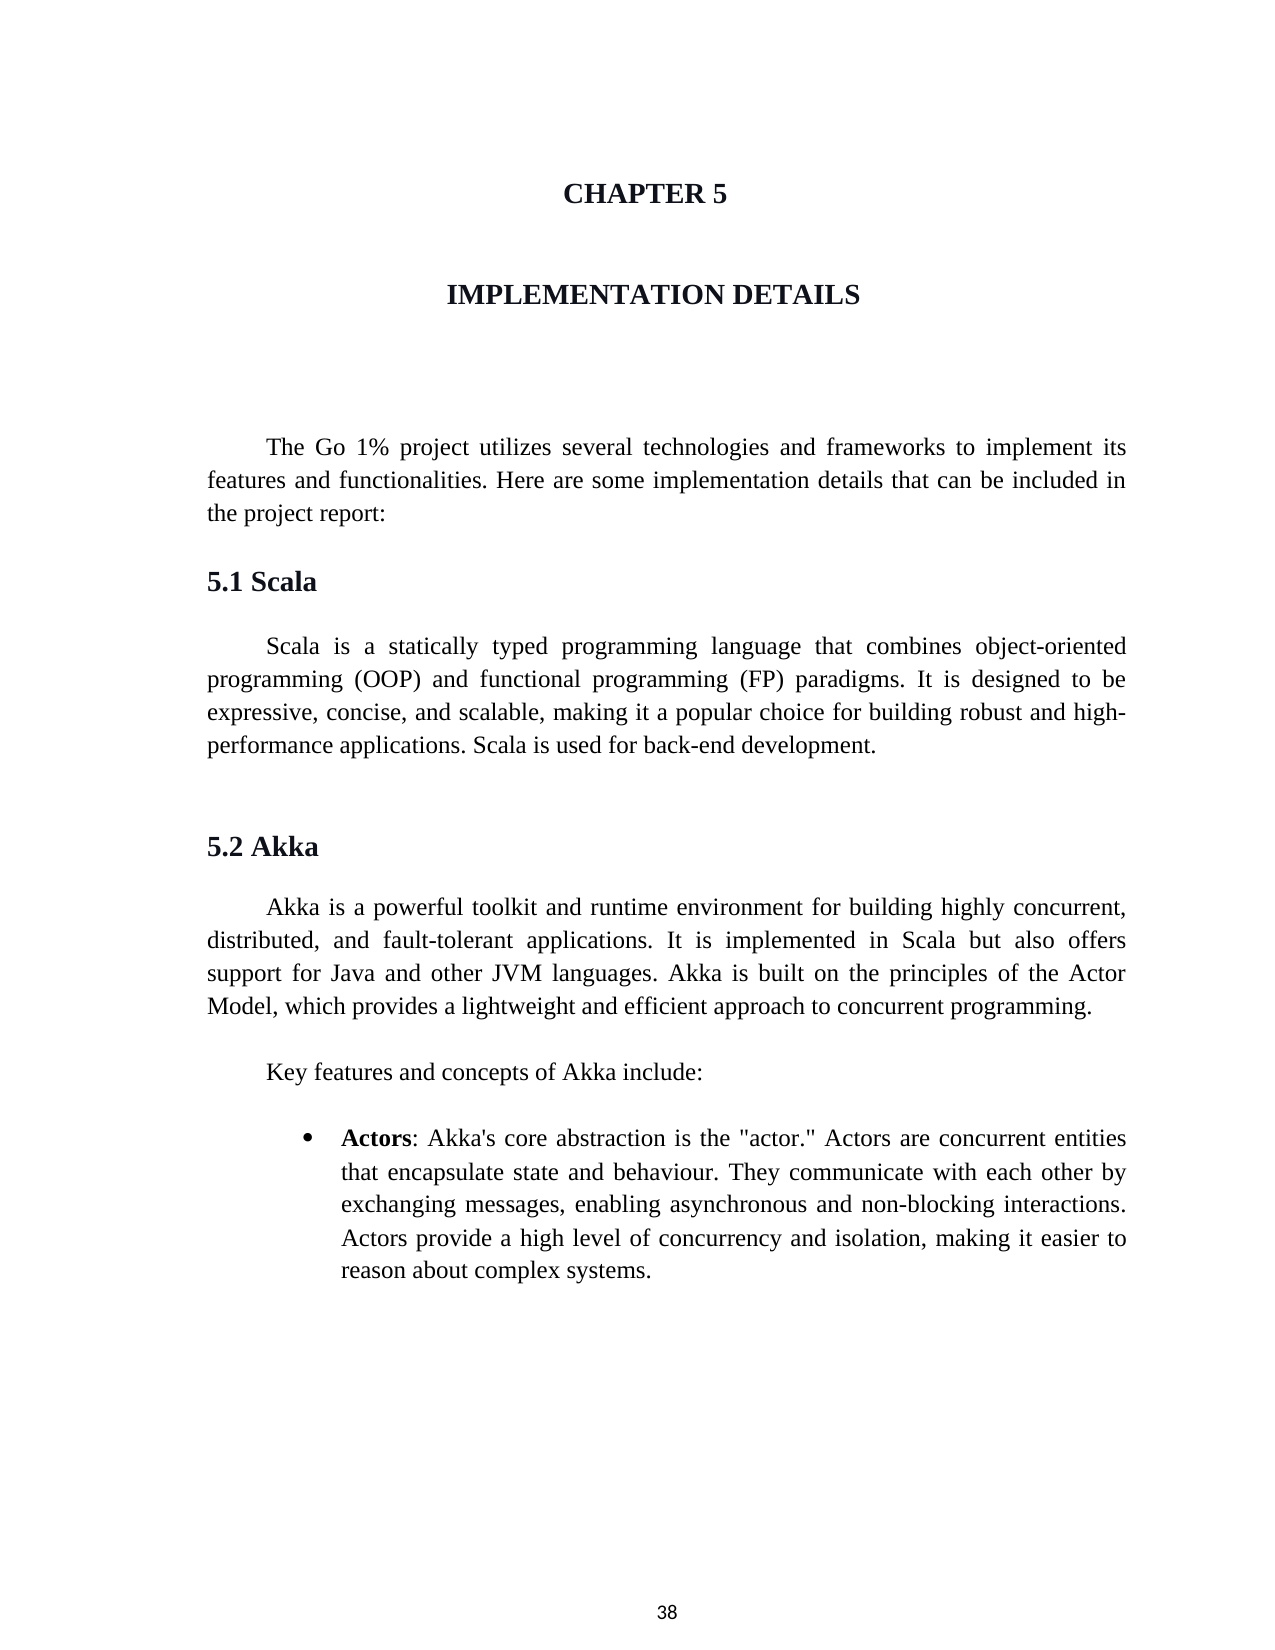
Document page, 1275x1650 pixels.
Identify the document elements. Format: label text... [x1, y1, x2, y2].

list Actors: Akka's core abstraction is the "actor." Actors are concurrent entities that encapsulate state and behaviour. They communicate with each other by exchanging messages, enabling asynchronous and non-blocking interactions. Actors provide a high level of concurrency and isolation, making it easier to reason about complex systems. [303, 1123, 1127, 1284]
text Scala is a statically typed programming language that combines object-oriented programming (OOP) and functional programming (FP) paradigms. It is designed to be expressive, concise, and scalable, making it a popular choice for building robust and high-performance applications. Scala is used for back-end development. [207, 631, 1127, 759]
text The Go 1% project utilizes several technologies and frameworks to implement its features and functionalities. Here are some implementation details that can be included in the project report: [207, 432, 1127, 527]
text Key features and concepts of Akka include: [207, 1057, 1127, 1086]
text 5.2 Akka [207, 829, 1127, 863]
text Akka is a powerful toolkit and runtime environment for building highly concurrent, distributed, and fault-tolerant applications. It is implemented in Scala but also offers support for Java and other JVM languages. Akka is built on the principles of the Actor Model, which provides a lightweight and efficient approach to concurrent programming. [207, 892, 1127, 1020]
text IMPLEMENTATION DETAILS [207, 277, 1100, 311]
text CHAPTER 5 [207, 176, 1083, 210]
text 5.1 Scala [207, 564, 1127, 598]
